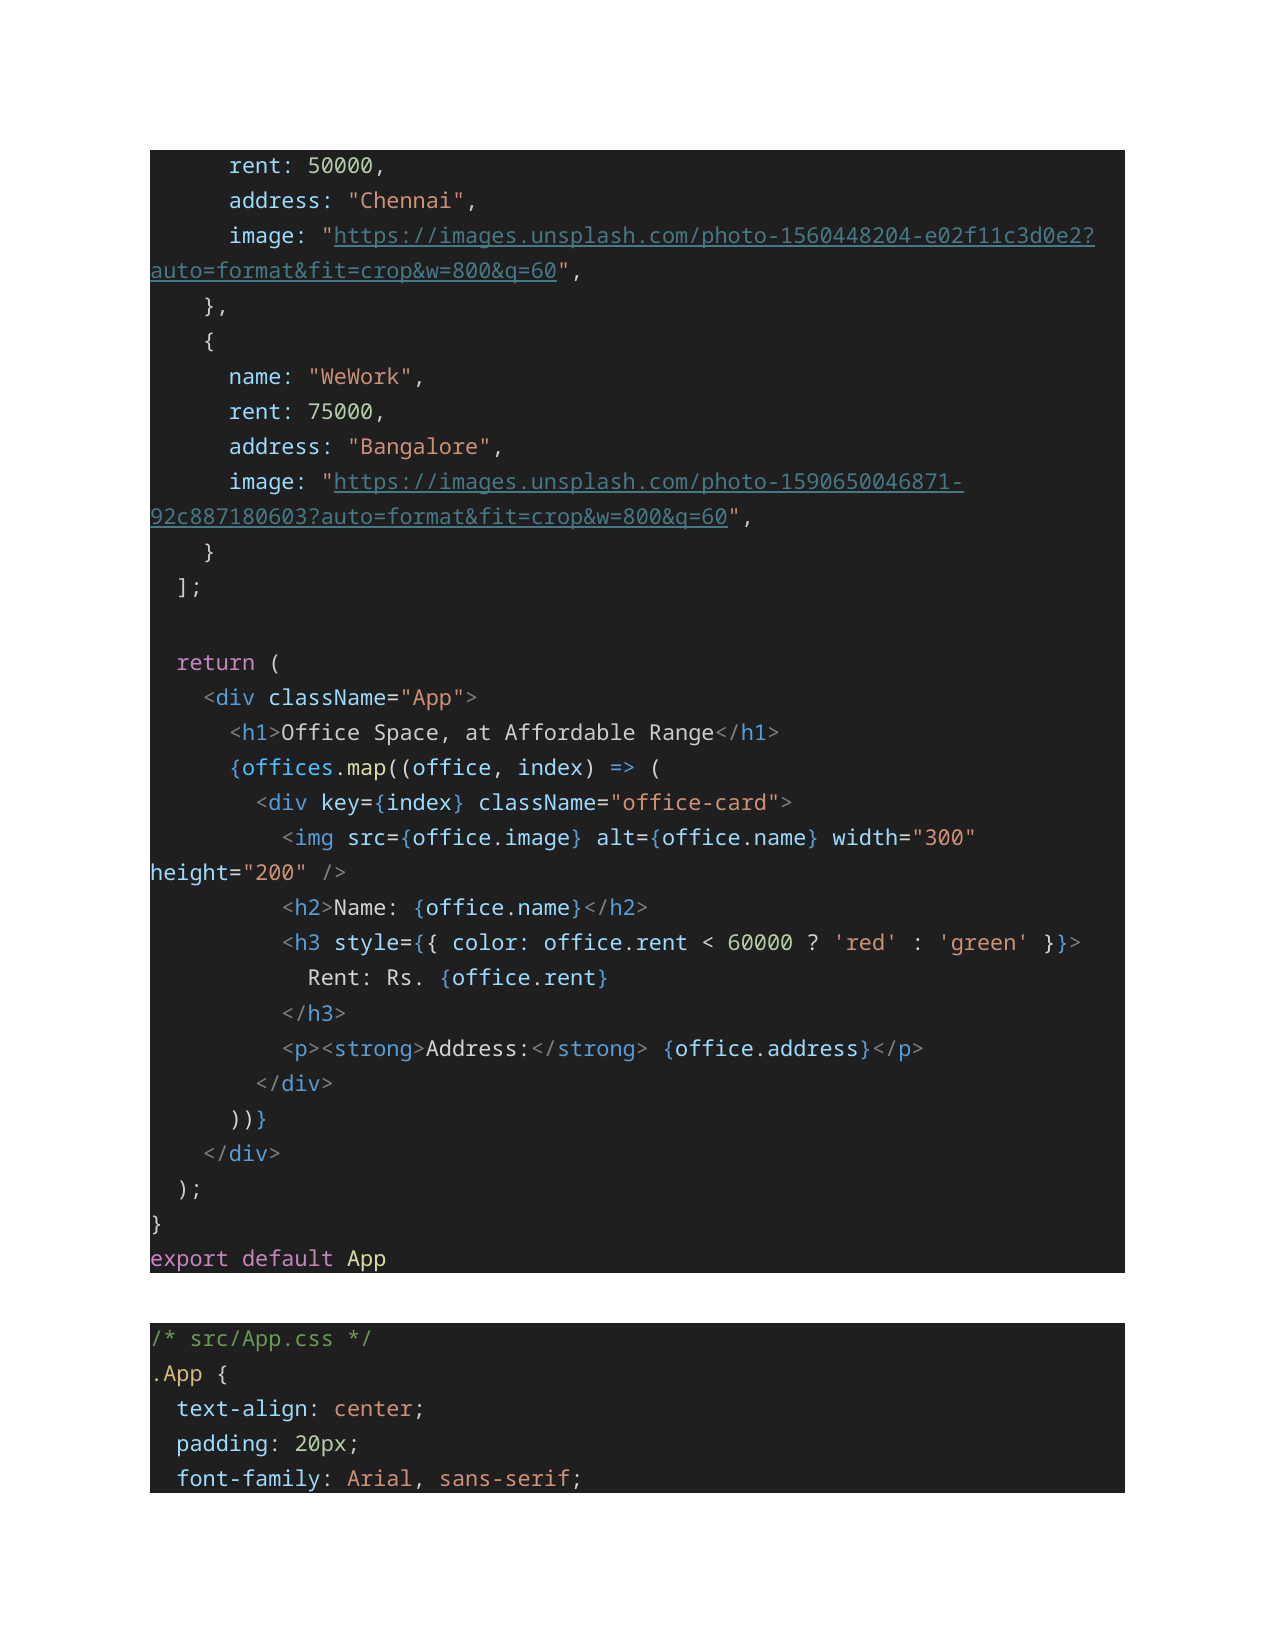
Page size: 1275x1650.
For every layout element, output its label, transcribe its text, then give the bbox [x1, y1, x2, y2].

text <h2>Name: {office.name}</h2> [150, 892, 1125, 922]
text image: "https://images.unsplash.com/photo-1590650046871-92c887180603?auto=format&fit=crop&w=800&q=60", [150, 466, 1125, 531]
text <img src={office.image} alt={office.name} width="300" height="200" /> [150, 822, 1125, 887]
text address: "Bangalore", [150, 431, 1125, 461]
text <h3 style={{ color: office.rent < 60000 ? 'red' : 'green' }}> [150, 927, 1125, 957]
text ); [150, 1173, 1125, 1203]
text /* src/App.css */ [150, 1323, 1125, 1352]
text rent: 75000, [150, 396, 1125, 426]
text <div key={index} className="office-card"> [150, 787, 1125, 817]
text <h1>Office Space, at Affordable Range</h1> [150, 717, 1125, 746]
text image: "https://images.unsplash.com/photo-1560448204-e02f11c3d0e2?auto=format&fit=crop&w=800&q=60", [150, 220, 1125, 285]
text } [150, 1208, 1125, 1238]
text Rent: Rs. {office.rent} [150, 962, 1125, 992]
text { [150, 326, 1125, 355]
text </div> [150, 1138, 1125, 1168]
text .App { [150, 1358, 1125, 1387]
text font-family: Arial, sans-serif; [150, 1463, 1125, 1493]
text rent: 50000, [150, 150, 1125, 180]
text {offices.map((office, index) => ( [150, 752, 1125, 782]
text name: "WeWork", [150, 361, 1125, 390]
text return ( [150, 646, 1125, 676]
text ]; [150, 571, 1125, 601]
text } [150, 536, 1125, 566]
text <div className="App"> [150, 682, 1125, 711]
text </div> [150, 1068, 1125, 1097]
text <p><strong>Address:</strong> {office.address}</p> [150, 1033, 1125, 1062]
text padding: 20px; [150, 1428, 1125, 1458]
text export default App [150, 1243, 1125, 1273]
text text-align: center; [150, 1393, 1125, 1423]
text address: "Chennai", [150, 185, 1125, 215]
text }, [150, 290, 1125, 320]
text ))} [150, 1103, 1125, 1133]
text </h3> [150, 997, 1125, 1027]
